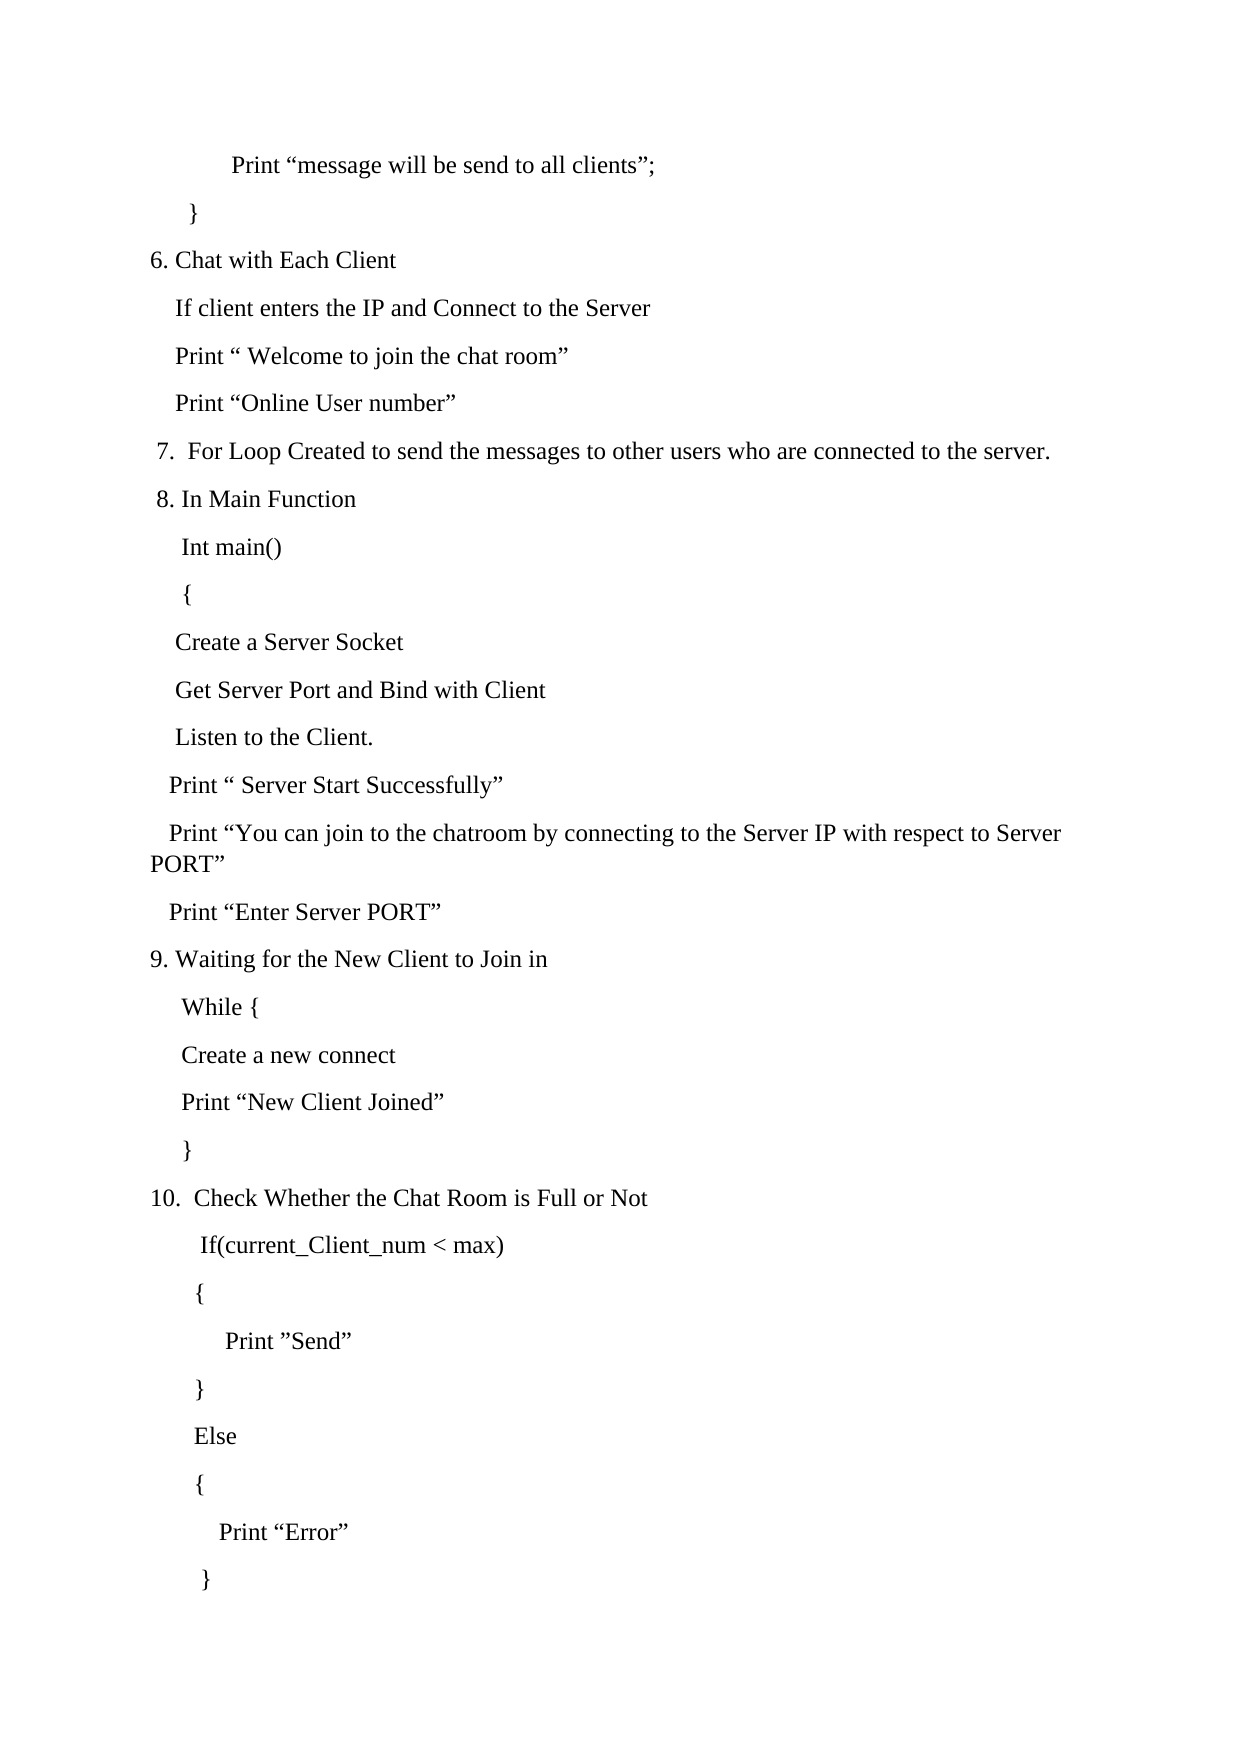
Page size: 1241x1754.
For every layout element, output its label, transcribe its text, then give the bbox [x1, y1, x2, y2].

text Get Server Port and Bind with Client [150, 675, 1090, 703]
text Print “Online User number” [150, 388, 1090, 417]
text If client enters the IP and Connect to the Server [150, 293, 1090, 322]
text } [150, 1564, 1090, 1593]
text 8. In Main Function [150, 484, 1090, 513]
text 10. Check Whether the Chat Room is Full or Not [150, 1183, 1090, 1212]
text Int main() [150, 532, 1090, 560]
text { [150, 1278, 1090, 1307]
text } [150, 1374, 1090, 1402]
text Listen to the Client. [150, 722, 1090, 751]
text Print “You can join to the chatroom by connecting to the Server IP with respect to Server PORT” [150, 818, 1090, 878]
text Print “ Welcome to join the chat room” [150, 341, 1090, 369]
text Print ”Send” [150, 1326, 1090, 1355]
text Else [150, 1421, 1090, 1450]
text Create a new connect [150, 1040, 1090, 1068]
text If(current_Client_num < max) [150, 1231, 1090, 1259]
text } [150, 198, 1090, 226]
text Print “ Server Start Successfully” [150, 770, 1090, 799]
text 9. Waiting for the New Client to Join in [150, 944, 1090, 973]
text Print “Error” [150, 1517, 1090, 1546]
text While { [150, 992, 1090, 1021]
text Create a Server Socket [150, 627, 1090, 656]
text Print “Enter Server PORT” [150, 897, 1090, 925]
text { [150, 1469, 1090, 1498]
text 7. For Loop Created to send the messages to other users who are connected to the server. [150, 436, 1090, 465]
text 6. Chat with Each Client [150, 245, 1090, 274]
text Print “New Client Joined” [150, 1087, 1090, 1116]
text } [150, 1135, 1090, 1164]
text { [150, 579, 1090, 608]
text Print “message will be send to all clients”; [150, 150, 1090, 179]
